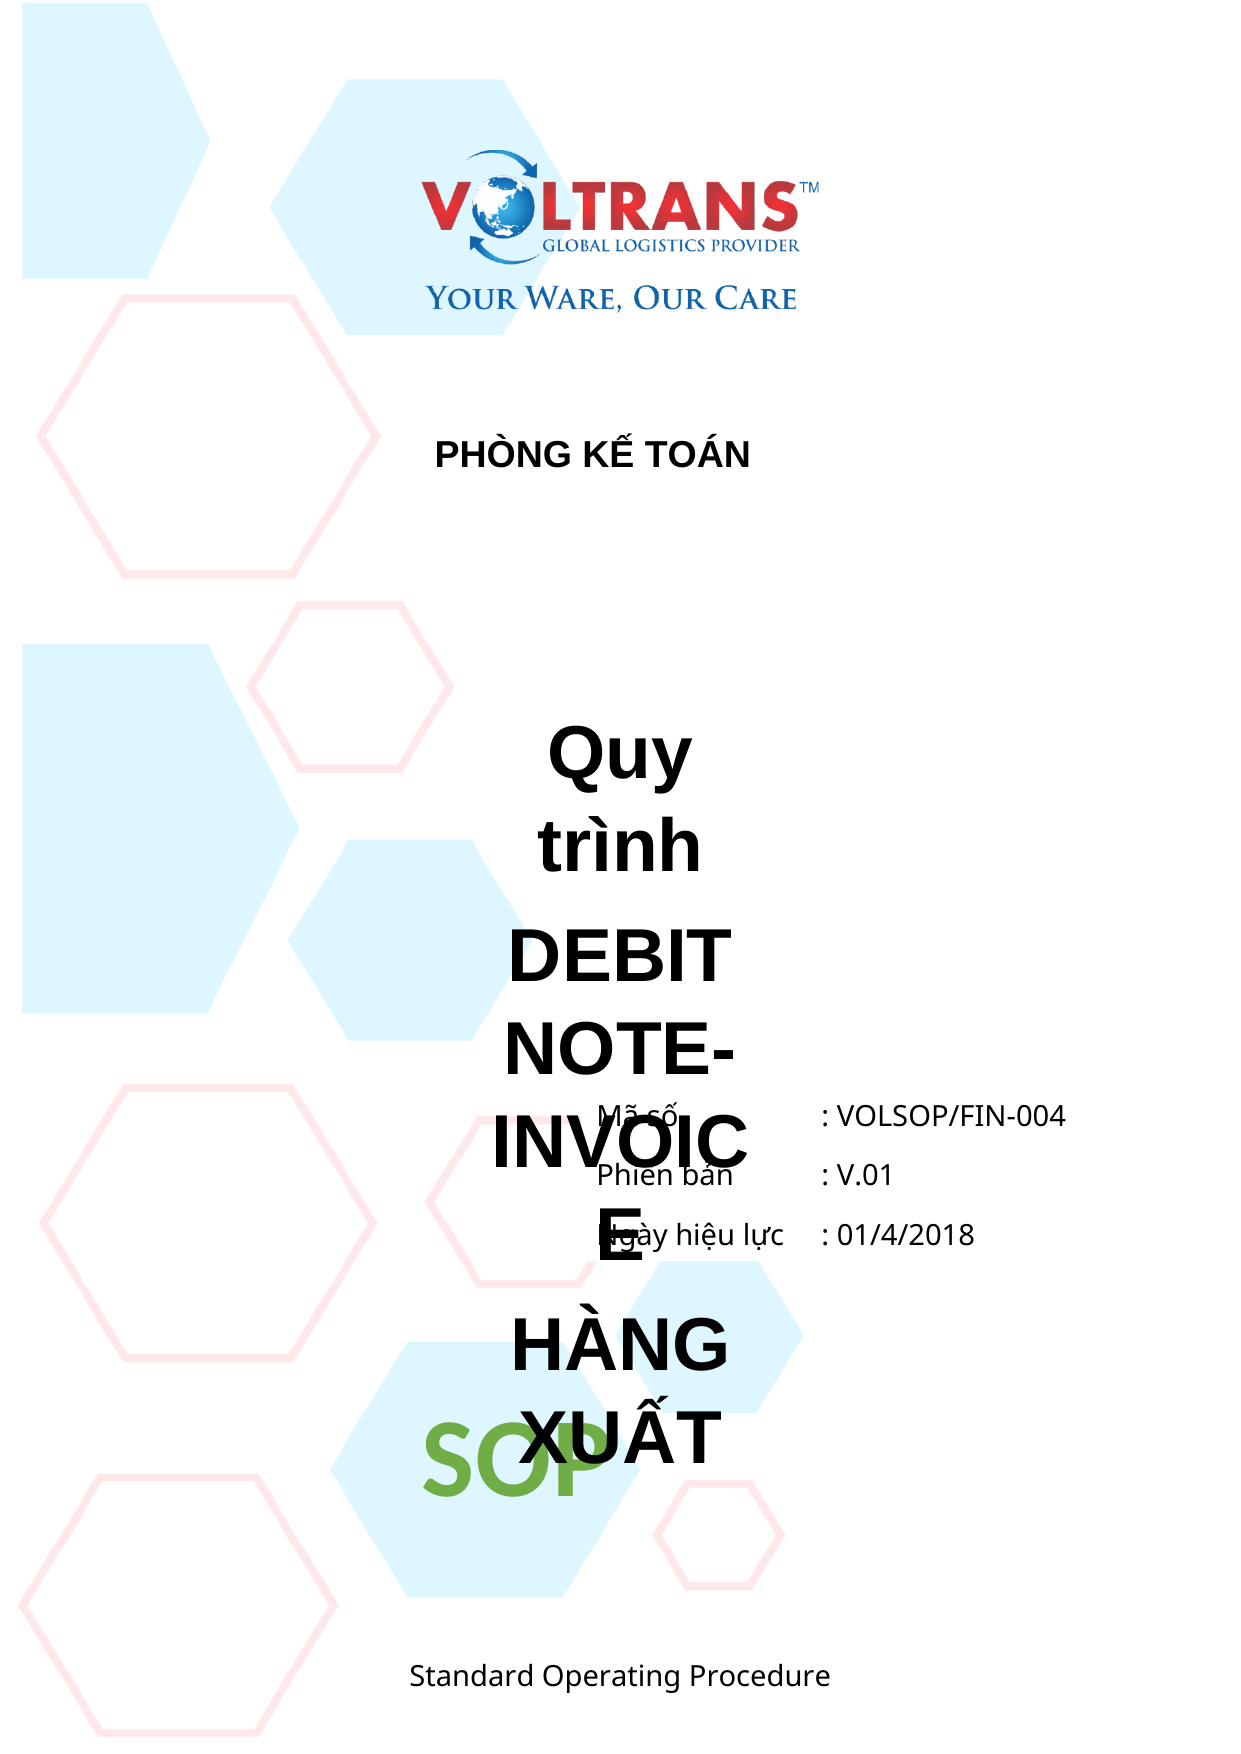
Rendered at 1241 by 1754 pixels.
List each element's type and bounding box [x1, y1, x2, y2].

picture [421, 150, 819, 313]
